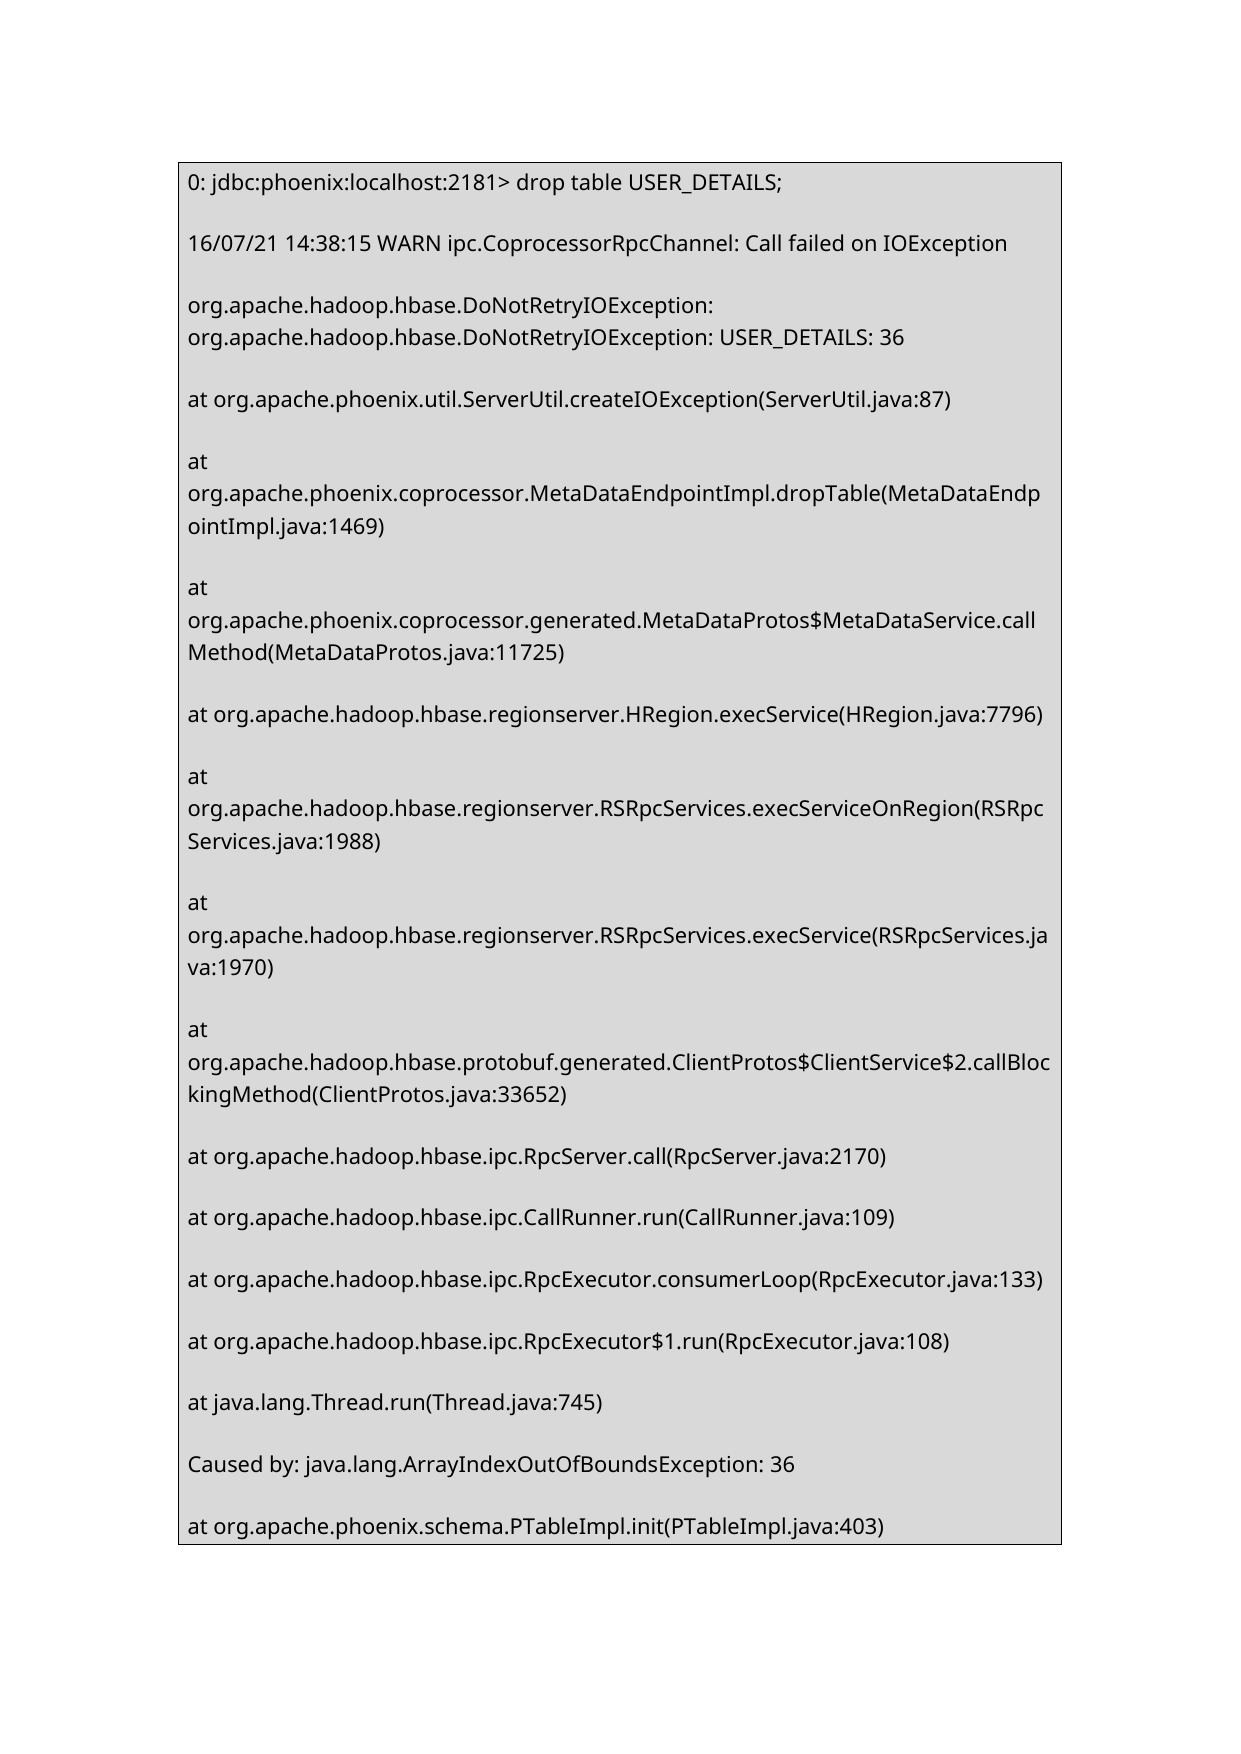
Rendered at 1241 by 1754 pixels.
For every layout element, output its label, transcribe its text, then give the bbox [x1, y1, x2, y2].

text 16/07/21 14:38:15 WARN ipc.CoprocessorRpcChannel: Call failed on IOException [179, 224, 1061, 259]
text Caused by: java.lang.ArrayIndexOutOfBoundsException: 36 [179, 1444, 1061, 1480]
text at org.apache.hadoop.hbase.ipc.RpcServer.call(RpcServer.java:2170) [179, 1136, 1061, 1172]
text at org.apache.hadoop.hbase.protobuf.generated.ClientProtos$ClientService$2.callBlockingMethod(ClientProtos.java:33652) [179, 1009, 1061, 1110]
text at org.apache.hadoop.hbase.regionserver.HRegion.execService(HRegion.java:7796) [179, 694, 1061, 730]
text at org.apache.phoenix.util.ServerUtil.createIOException(ServerUtil.java:87) [179, 379, 1061, 415]
text org.apache.hadoop.hbase.DoNotRetryIOException: org.apache.hadoop.hbase.DoNotRetryIOException: USER_DETAILS: 36 [179, 285, 1061, 353]
text at org.apache.phoenix.schema.PTableImpl.init(PTableImpl.java:403) [179, 1506, 1061, 1544]
text at org.apache.phoenix.coprocessor.MetaDataEndpointImpl.dropTable(MetaDataEndpointImpl.java:1469) [179, 441, 1061, 542]
text at org.apache.hadoop.hbase.ipc.CallRunner.run(CallRunner.java:109) [179, 1198, 1061, 1233]
text at org.apache.hadoop.hbase.regionserver.RSRpcServices.execServiceOnRegion(RSRpcServices.java:1988) [179, 756, 1061, 857]
text at org.apache.phoenix.coprocessor.generated.MetaDataProtos$MetaDataService.callMethod(MetaDataProtos.java:11725) [179, 568, 1061, 668]
text at org.apache.hadoop.hbase.regionserver.RSRpcServices.execService(RSRpcServices.java:1970) [179, 883, 1061, 983]
text 0: jdbc:phoenix:localhost:2181> drop table USER_DETAILS; [179, 163, 1061, 198]
text at org.apache.hadoop.hbase.ipc.RpcExecutor$1.run(RpcExecutor.java:108) [179, 1321, 1061, 1357]
text at java.lang.Thread.run(Thread.java:745) [179, 1383, 1061, 1418]
text at org.apache.hadoop.hbase.ipc.RpcExecutor.consumerLoop(RpcExecutor.java:133) [179, 1259, 1061, 1295]
